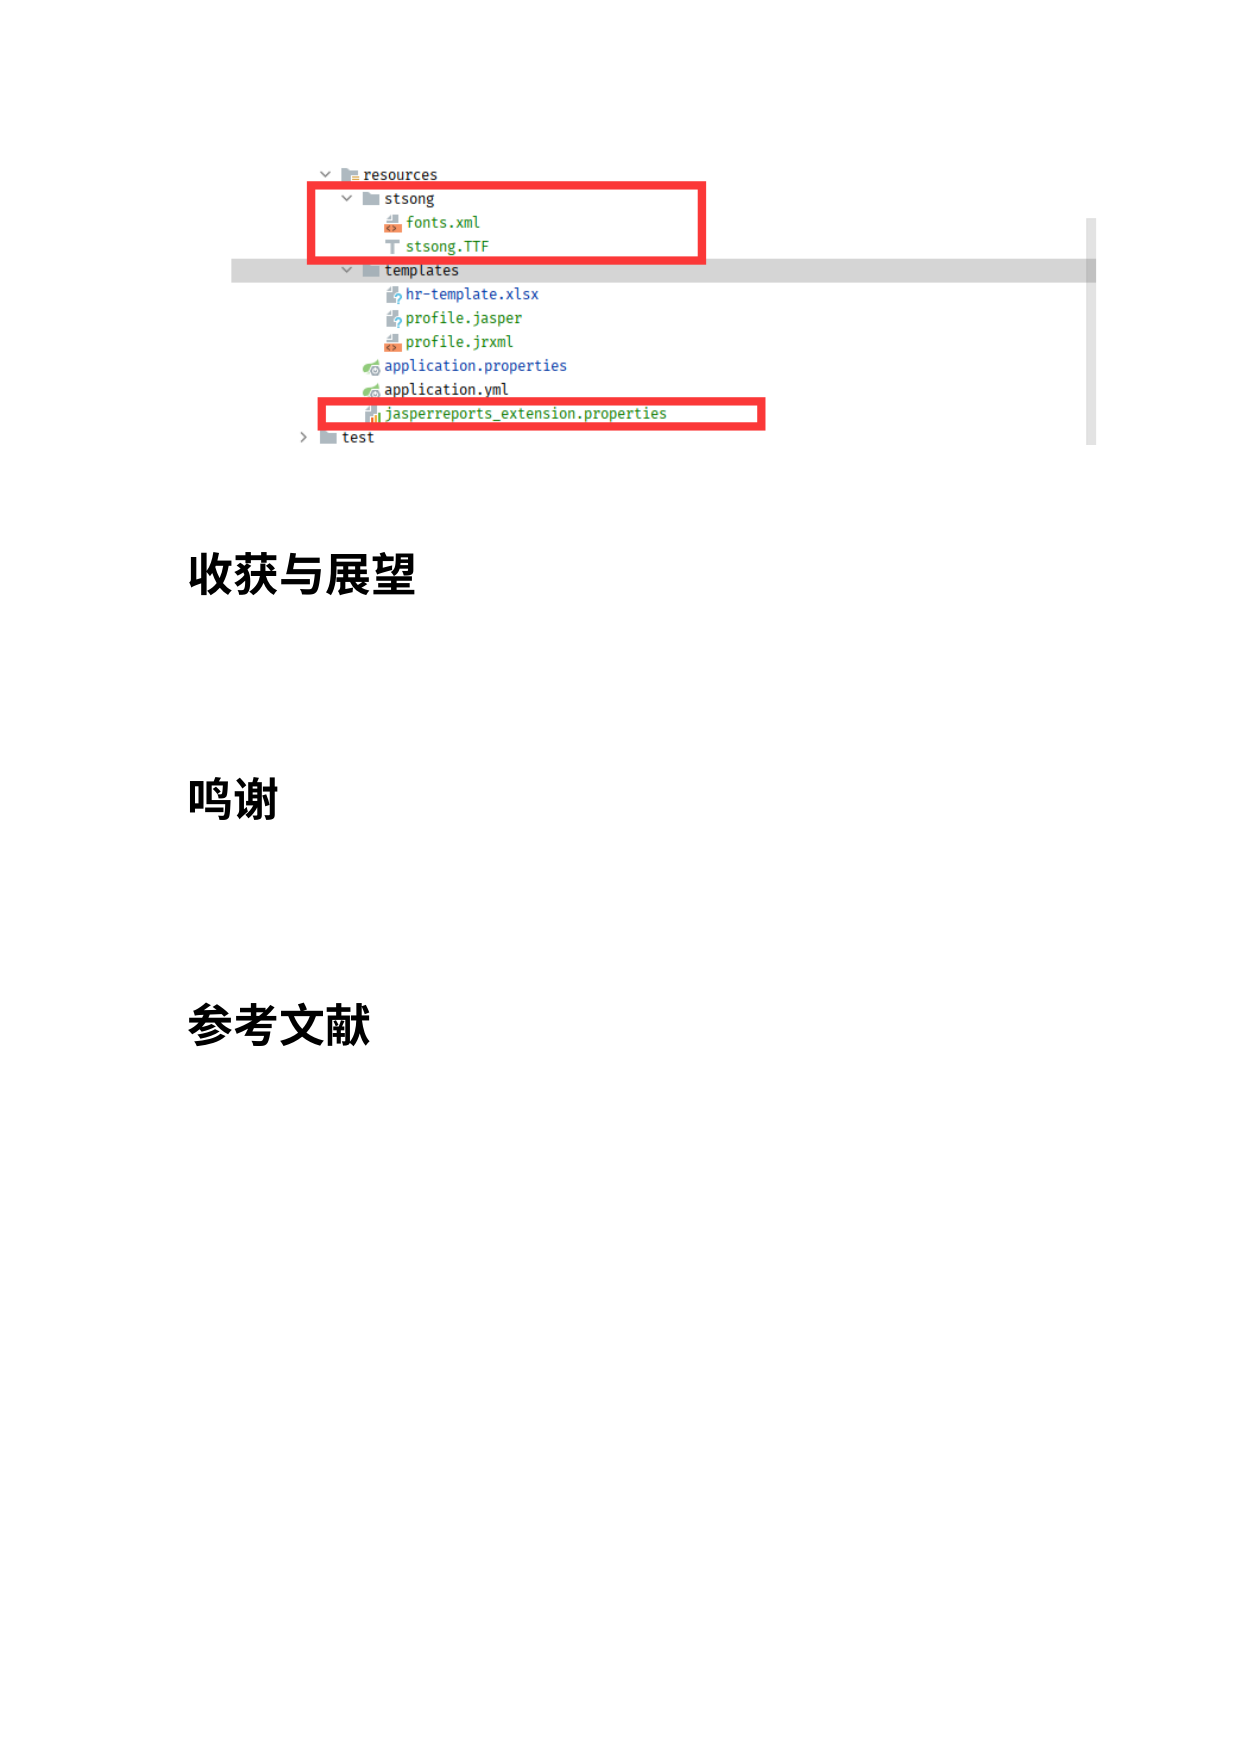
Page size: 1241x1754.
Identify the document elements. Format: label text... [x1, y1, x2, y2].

subtitle 收获与展望 [187, 522, 1053, 620]
subtitle 鸣谢 [187, 748, 1053, 846]
picture [231, 162, 1097, 445]
subtitle 参考文献 [187, 974, 1053, 1071]
